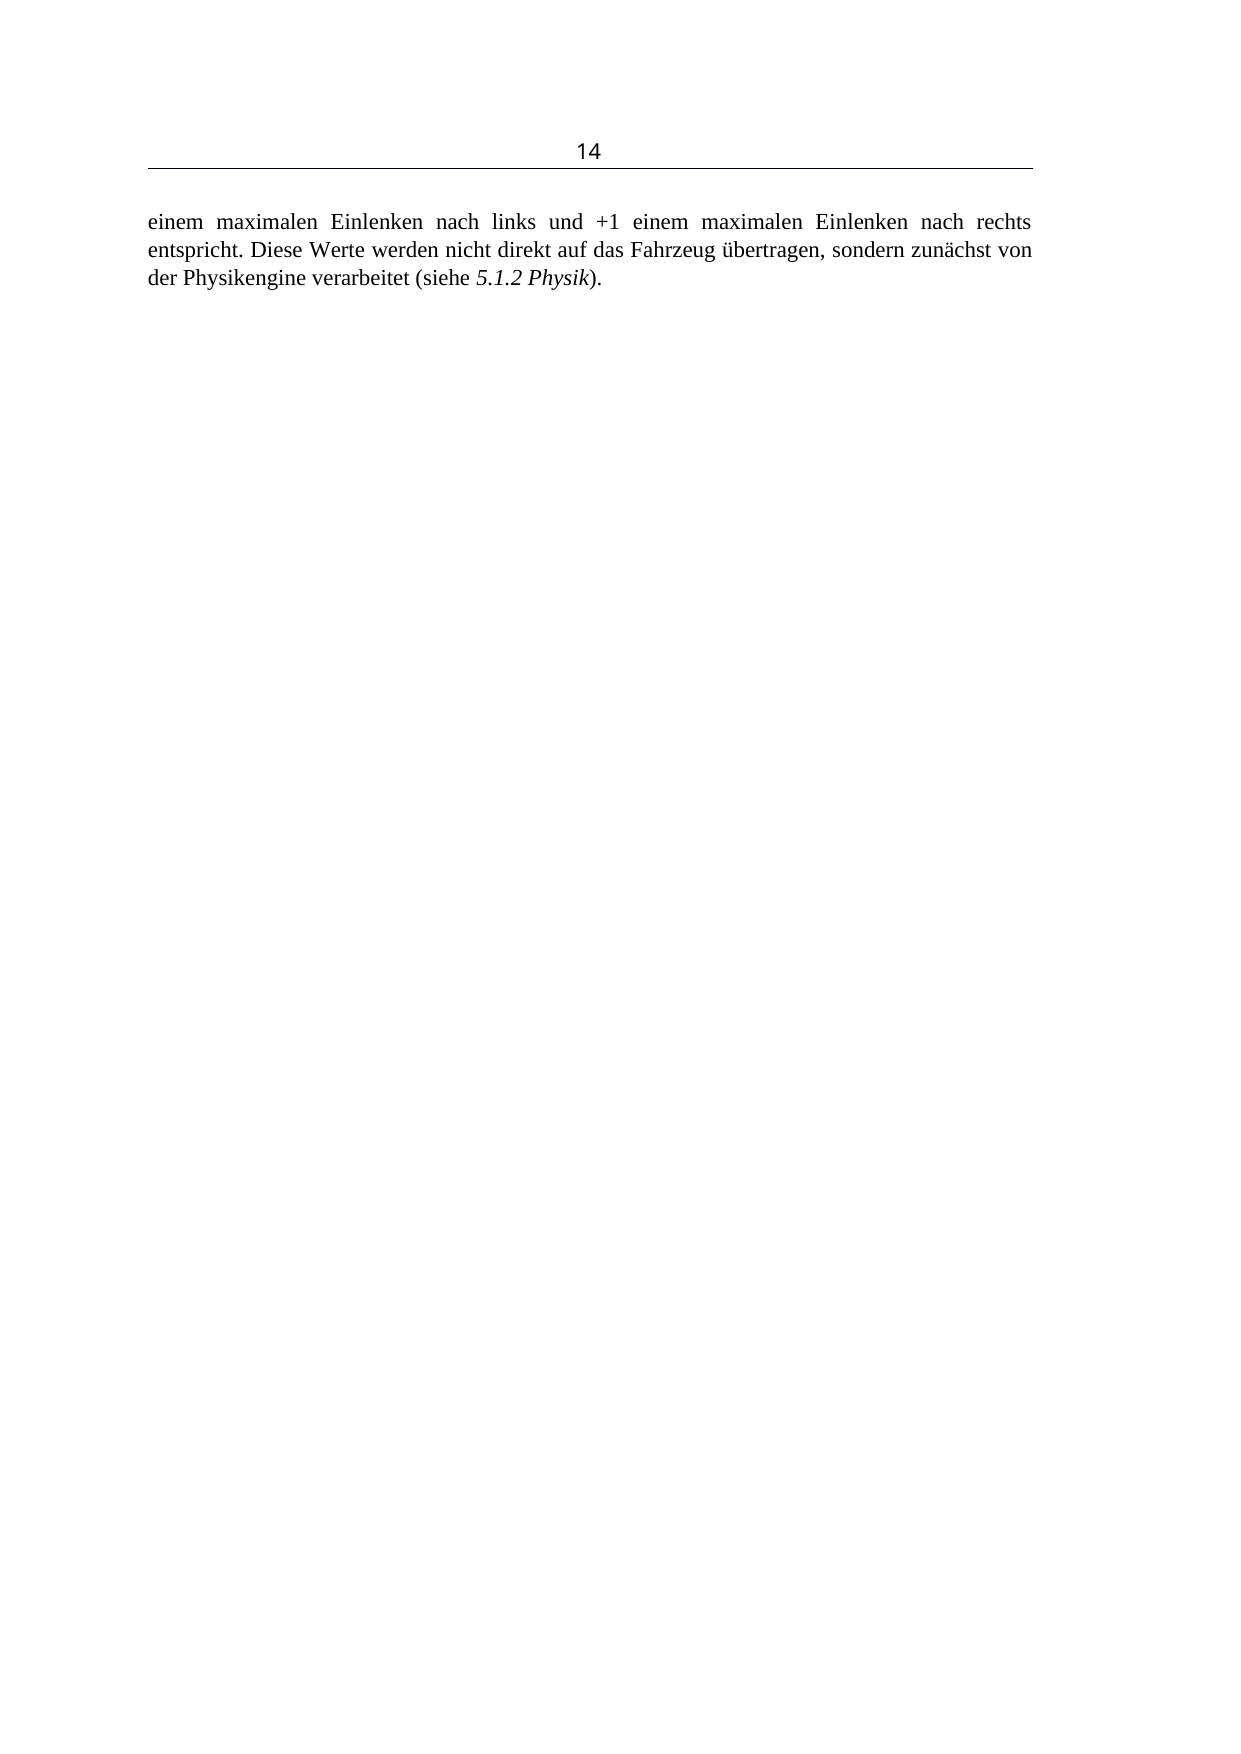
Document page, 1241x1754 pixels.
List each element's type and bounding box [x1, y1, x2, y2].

text [148, 207, 1033, 291]
